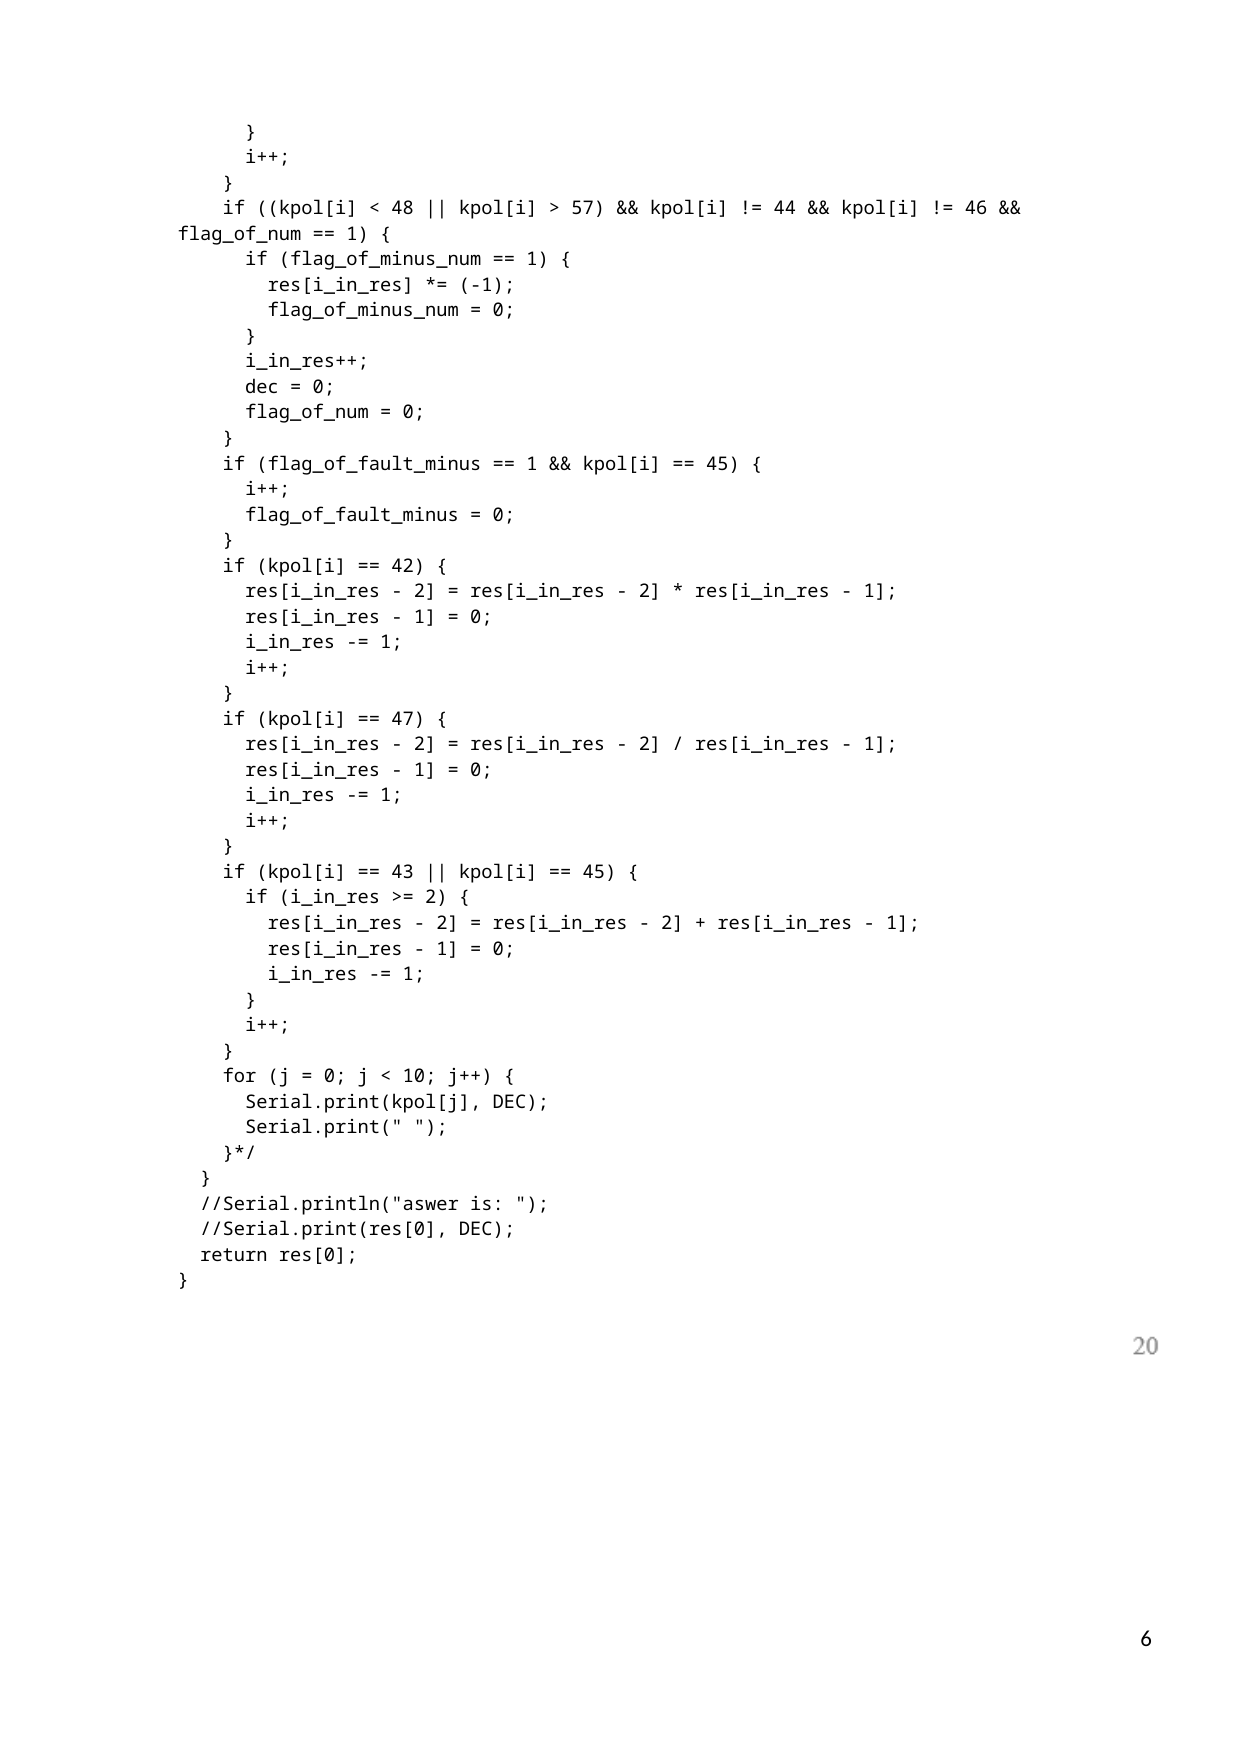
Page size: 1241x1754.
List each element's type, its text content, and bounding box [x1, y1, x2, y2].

text i_in_res -= 1; [177, 960, 1152, 986]
text if ((kpol[i] < 48 || kpol[i] > 57) && kpol[i] != 44 && kpol[i] != 46 && flag_of_num == 1) { [177, 195, 1152, 246]
text res[i_in_res - 1] = 0; [177, 603, 1152, 628]
text res[i_in_res - 1] = 0; [177, 756, 1152, 782]
text i++; [177, 807, 1152, 833]
text } [177, 424, 1152, 450]
text //Serial.print(res[0], DEC); [177, 1216, 1152, 1241]
text flag_of_minus_num = 0; [177, 297, 1152, 322]
text Serial.print(kpol[j], DEC); [177, 1088, 1152, 1113]
text } [177, 1164, 1152, 1190]
text } [177, 1037, 1152, 1062]
text } [177, 986, 1152, 1011]
text //Serial.println("aswer is: "); [177, 1190, 1152, 1216]
text } [177, 833, 1152, 858]
text if (kpol[i] == 43 || kpol[i] == 45) { [177, 858, 1152, 884]
text i_in_res -= 1; [177, 782, 1152, 807]
text } [177, 1267, 1152, 1292]
text if (kpol[i] == 42) { [177, 552, 1152, 577]
text res[i_in_res - 2] = res[i_in_res - 2] * res[i_in_res - 1]; [177, 577, 1152, 603]
text if (flag_of_minus_num == 1) { [177, 246, 1152, 271]
text res[i_in_res - 1] = 0; [177, 935, 1152, 960]
picture [1129, 1331, 1163, 1364]
text flag_of_fault_minus = 0; [177, 501, 1152, 526]
text i++; [177, 144, 1152, 169]
text } [177, 118, 1152, 144]
text for (j = 0; j < 10; j++) { [177, 1062, 1152, 1088]
text res[i_in_res] *= (-1); [177, 271, 1152, 297]
text Serial.print(" "); [177, 1113, 1152, 1139]
text res[i_in_res - 2] = res[i_in_res - 2] + res[i_in_res - 1]; [177, 909, 1152, 935]
text i_in_res++; [177, 348, 1152, 373]
text i_in_res -= 1; [177, 628, 1152, 654]
text } [177, 679, 1152, 705]
text res[i_in_res - 2] = res[i_in_res - 2] / res[i_in_res - 1]; [177, 731, 1152, 756]
text dec = 0; [177, 373, 1152, 399]
text i++; [177, 475, 1152, 501]
text return res[0]; [177, 1241, 1152, 1267]
text i++; [177, 654, 1152, 679]
text if (flag_of_fault_minus == 1 && kpol[i] == 45) { [177, 450, 1152, 475]
text } [177, 169, 1152, 195]
text if (kpol[i] == 47) { [177, 705, 1152, 731]
text flag_of_num = 0; [177, 399, 1152, 424]
text } [177, 526, 1152, 552]
text i++; [177, 1011, 1152, 1037]
text } [177, 322, 1152, 348]
text }*/ [177, 1139, 1152, 1164]
text if (i_in_res >= 2) { [177, 884, 1152, 909]
